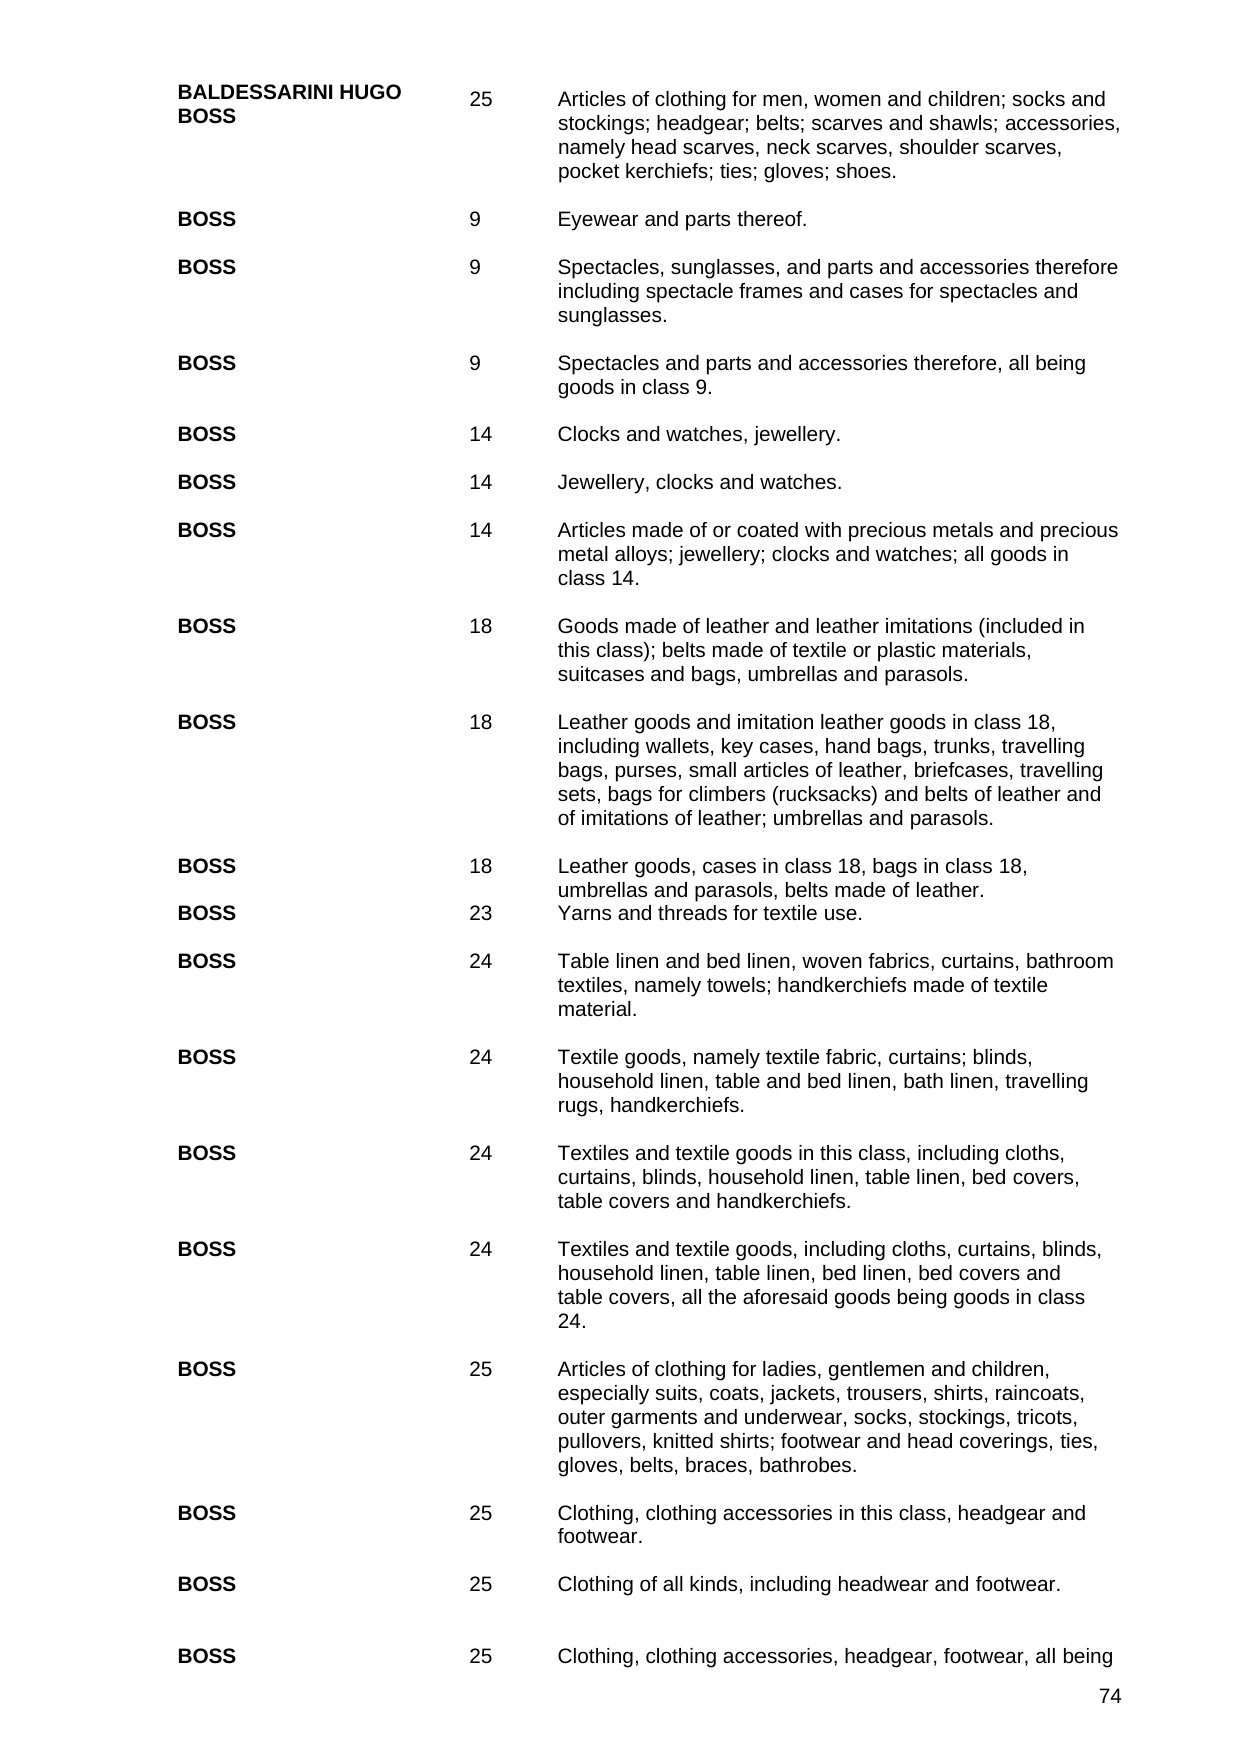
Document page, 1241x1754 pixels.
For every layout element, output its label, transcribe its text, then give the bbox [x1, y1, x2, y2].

text 25 Articles of clothing for men, women and children; socks and stockings; headgear; belts; scarves and shawls; accessories, namely head scarves, neck scarves, shoulder scarves, pocket kerchiefs; ties; gloves; shoes. [469, 87, 1121, 183]
text BOSS 9 Spectacles and parts and accessories therefore, all being goods in class 9. [177, 351, 1088, 398]
text BOSS 14 Clocks and watches, jewellery. [177, 422, 1240, 446]
text BOSS 24 Textile goods, namely textile fabric, curtains; blinds, household linen, table and bed linen, bath linen, travelling rugs, handkerchiefs. [177, 1045, 1089, 1117]
text BOSS 25 Clothing of all kinds, including headwear and footwear. [177, 1572, 1240, 1596]
text BOSS 25 Articles of clothing for ladies, gentlemen and children, especially suits, coats, jackets, trousers, shirts, raincoats, outer garments and underwear, socks, stockings, tricots, pullovers, knitted shirts; footwear and head coverings, ties, gloves, belts, braces, bathrobes. [177, 1357, 1099, 1476]
text BOSS 24 Textiles and textile goods, including cloths, curtains, blinds, household linen, table linen, bed linen, bed covers and table covers, all the aforesaid goods being goods in class 24. [177, 1237, 1112, 1333]
text BOSS 25 Clothing, clothing accessories, headgear, footwear, all being [177, 1644, 1240, 1668]
text BOSS 14 Articles made of or coated with precious metals and precious metal alloys; jewellery; clocks and watches; all goods in class 14. [177, 518, 1120, 590]
text BOSS 24 Table linen and bed linen, woven fabrics, curtains, bathroom textiles, namely towels; handkerchiefs made of textile material. [177, 949, 1114, 1021]
text BOSS 18 Leather goods and imitation leather goods in class 18, including wallets, key cases, hand bags, trunks, travelling bags, purses, small articles of leather, briefcases, travelling sets, bags for climbers (rucksacks) and belts of leather and of imitations of leather; umbrellas and parasols. [177, 710, 1104, 829]
text BOSS 9 Eyewear and parts thereof. [177, 207, 1240, 231]
text BOSS 25 Clothing, clothing accessories in this class, headgear and footwear. [177, 1500, 1088, 1548]
subtitle BALDESSARINI HUGO BOSS [177, 80, 404, 128]
text BOSS 14 Jewellery, clocks and watches. [177, 470, 1240, 494]
text BOSS 23 Yarns and threads for textile use. [177, 901, 1240, 925]
text BOSS 9 Spectacles, sunglasses, and parts and accessories therefore including spectacle frames and cases for spectacles and sunglasses. [177, 254, 1120, 326]
text BOSS 18 Goods made of leather and leather imitations (included in this class); belts made of textile or plastic materials, suitcases and bags, umbrellas and parasols. [177, 614, 1086, 686]
text BOSS 24 Textiles and textile goods in this class, including cloths, curtains, blinds, household linen, table linen, bed covers, table covers and handkerchiefs. [177, 1141, 1081, 1213]
text BOSS 18 Leather goods, cases in class 18, bags in class 18, umbrellas and parasols, belts made of leather. [177, 853, 1028, 901]
